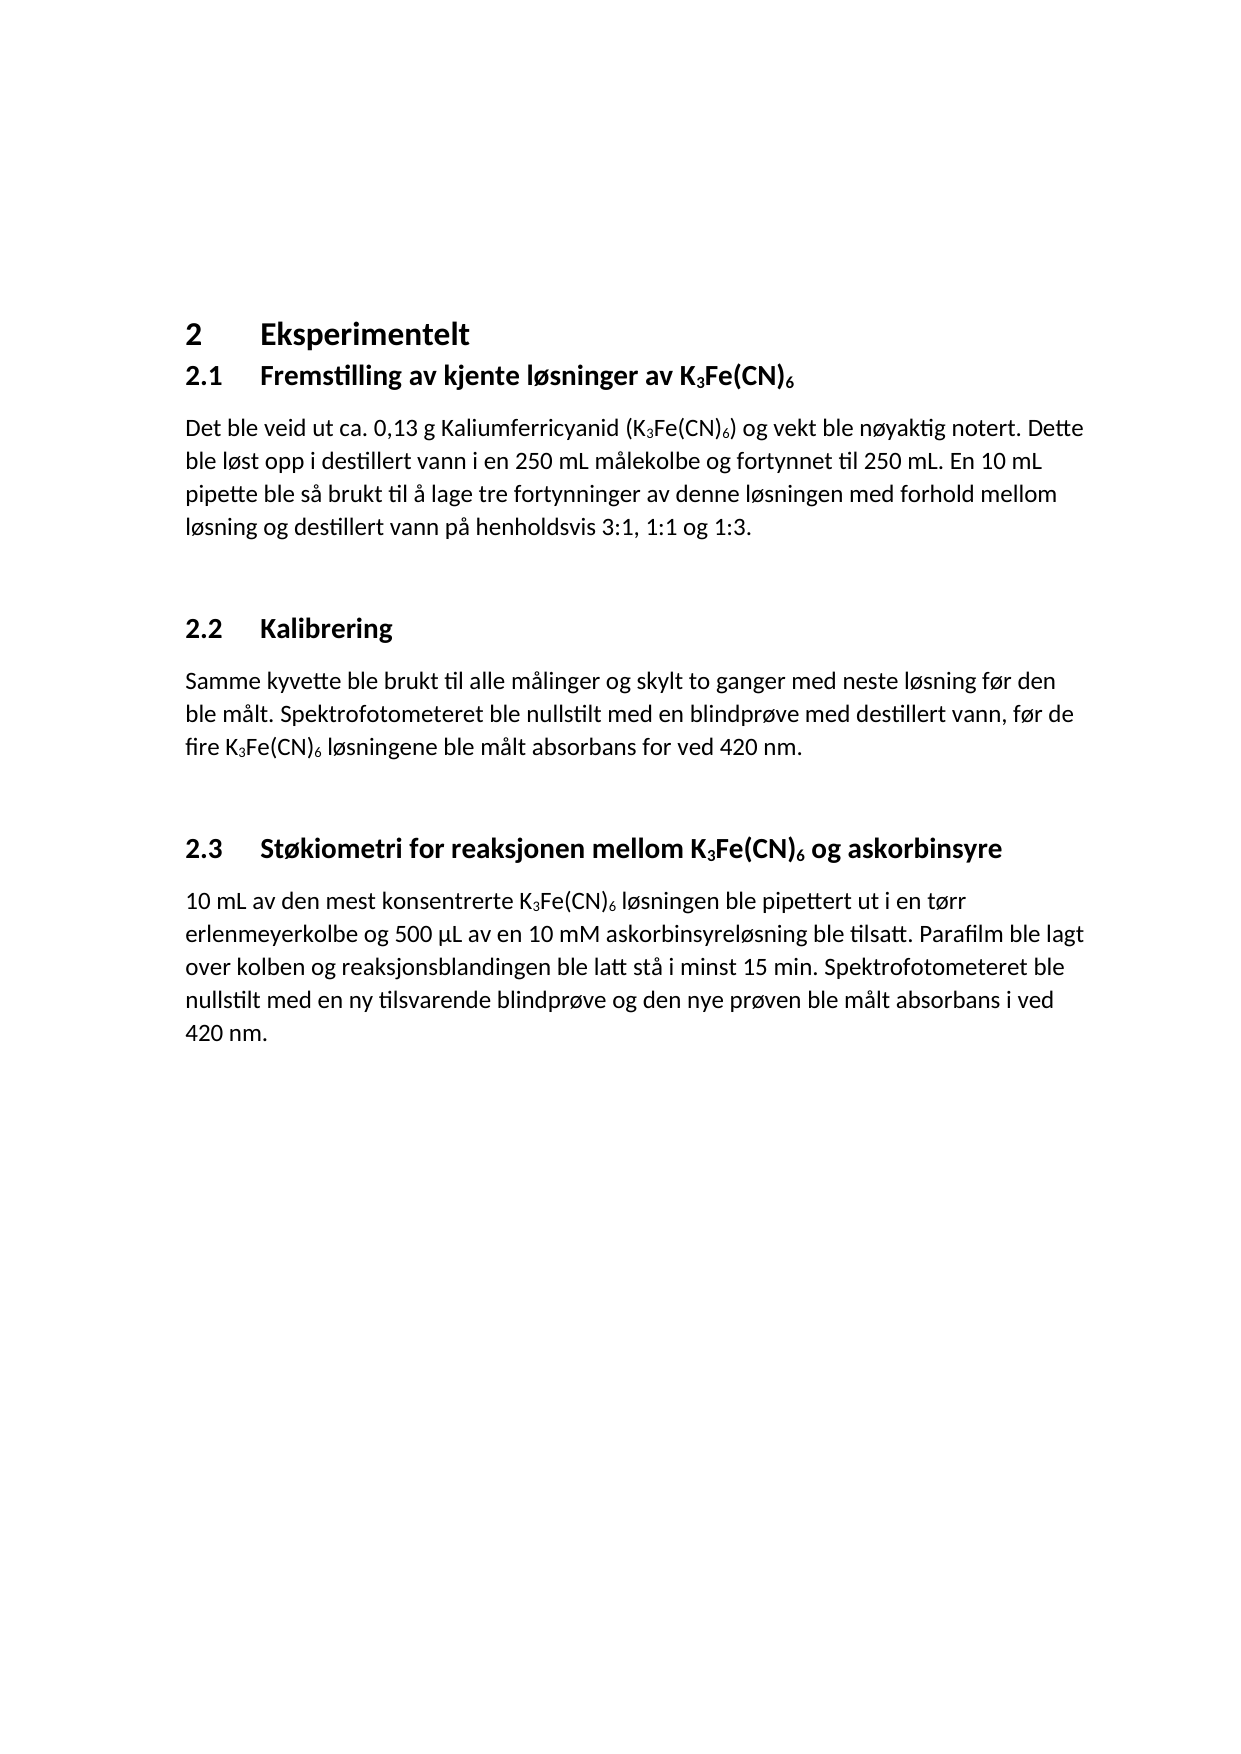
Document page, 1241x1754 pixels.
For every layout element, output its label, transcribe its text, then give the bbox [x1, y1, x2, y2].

text Det ble veid ut ca. 0,13 g Kaliumferricyanid (K3Fe(CN)6) og vekt ble nøyaktig notert. Dette ble løst opp i destillert vann i en 250 mL målekolbe og fortynnet til 250 mL. En 10 mL pipette ble så brukt til å lage tre fortynninger av denne løsningen med forhold mellom løsning og destillert vann på henholdsvis 3:1, 1:1 og 1:3. [185, 412, 1093, 541]
list Eksperimentelt [185, 313, 1093, 354]
list Kalibrering [185, 610, 1093, 646]
list Fremstilling av kjente løsninger av K3Fe(CN)6 [185, 357, 1093, 392]
list Støkiometri for reaksjonen mellom K3Fe(CN)6 og askorbinsyre [185, 830, 1093, 866]
text Samme kyvette ble brukt til alle målinger og skylt to ganger med neste løsning før den ble målt. Spektrofotometeret ble nullstilt med en blindprøve med destillert vann, før de fire K3Fe(CN)6 løsningene ble målt absorbans for ved 420 nm. [185, 665, 1093, 761]
text 10 mL av den mest konsentrerte K3Fe(CN)6 løsningen ble pipettert ut i en tørr erlenmeyerkolbe og 500 µL av en 10 mM askorbinsyreløsning ble tilsatt. Parafilm ble lagt over kolben og reaksjonsblandingen ble latt stå i minst 15 min. Spektrofotometeret ble nullstilt med en ny tilsvarende blindprøve og den nye prøven ble målt absorbans i ved 420 nm. [185, 885, 1093, 1047]
